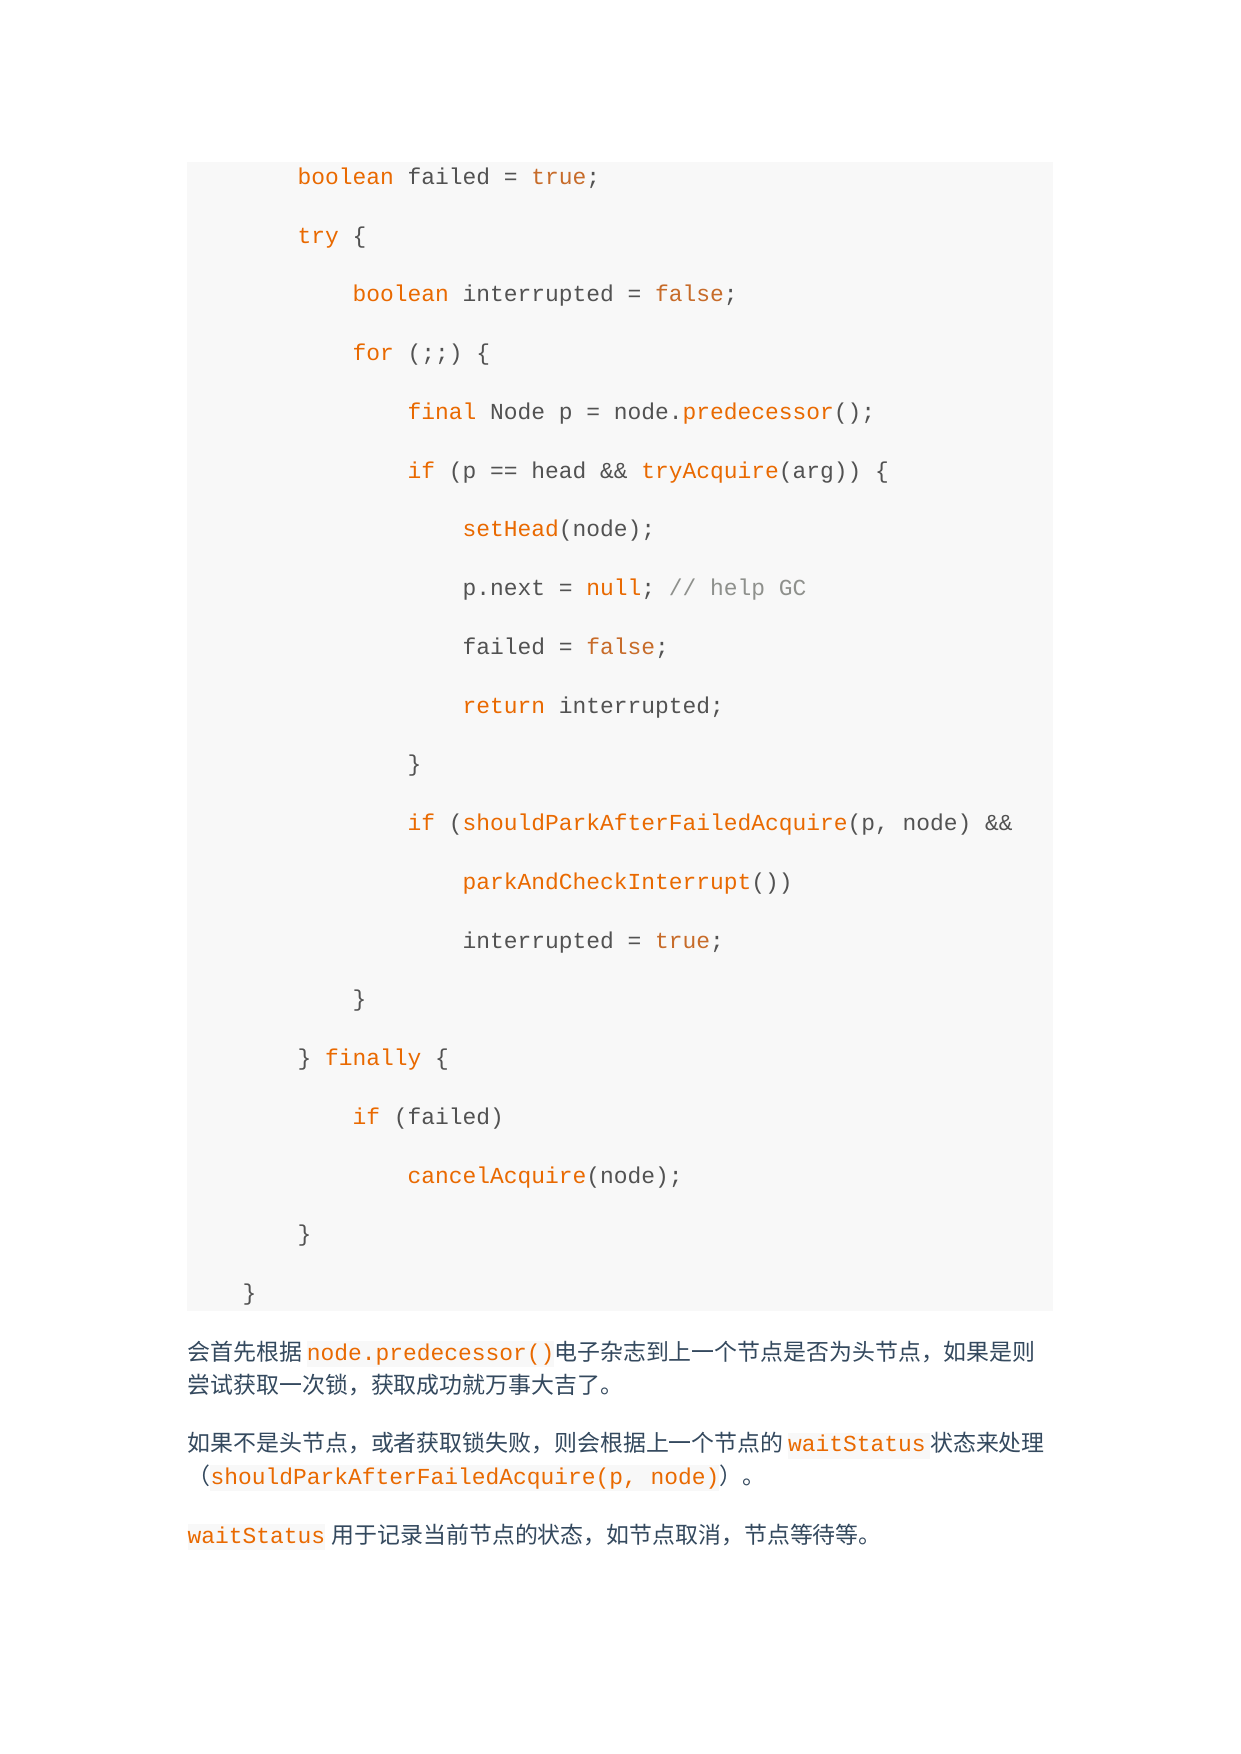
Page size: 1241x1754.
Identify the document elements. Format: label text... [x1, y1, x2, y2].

text parkAndCheckInterrupt()) [187, 867, 1053, 899]
text failed = false; [187, 632, 1053, 664]
text } [187, 1219, 1053, 1252]
text setHead(node); [187, 514, 1053, 547]
text if (shouldParkAfterFailedAcquire(p, node) && [187, 808, 1053, 841]
text p.next = null; // help GC [187, 573, 1053, 606]
text } finally { [187, 1043, 1053, 1076]
text 会首先根据node.predecessor()电子杂志到上一个节点是否为头节点，如果是则尝试获取一次锁，获取成功就万事大吉了。 [187, 1337, 1053, 1402]
text waitStatus 用于记录当前节点的状态，如节点取消，节点等待等。 [187, 1519, 1053, 1552]
text if (p == head && tryAcquire(arg)) { [187, 456, 1053, 488]
text if (failed) [187, 1102, 1053, 1134]
text boolean failed = true; [187, 162, 1053, 194]
text } [187, 984, 1053, 1017]
text 如果不是头节点，或者获取锁失败，则会根据上一个节点的waitStatus状态来处理（shouldParkAfterFailedAcquire(p, node)）。 [187, 1428, 1053, 1493]
text return interrupted; [187, 691, 1053, 723]
text cancelAcquire(node); [187, 1161, 1053, 1193]
text try { [187, 221, 1053, 253]
text final Node p = node.predecessor(); [187, 397, 1053, 429]
text boolean interrupted = false; [187, 279, 1053, 312]
text } [187, 1278, 1053, 1311]
text for (;;) { [187, 338, 1053, 371]
text } [187, 749, 1053, 782]
text interrupted = true; [187, 926, 1053, 958]
